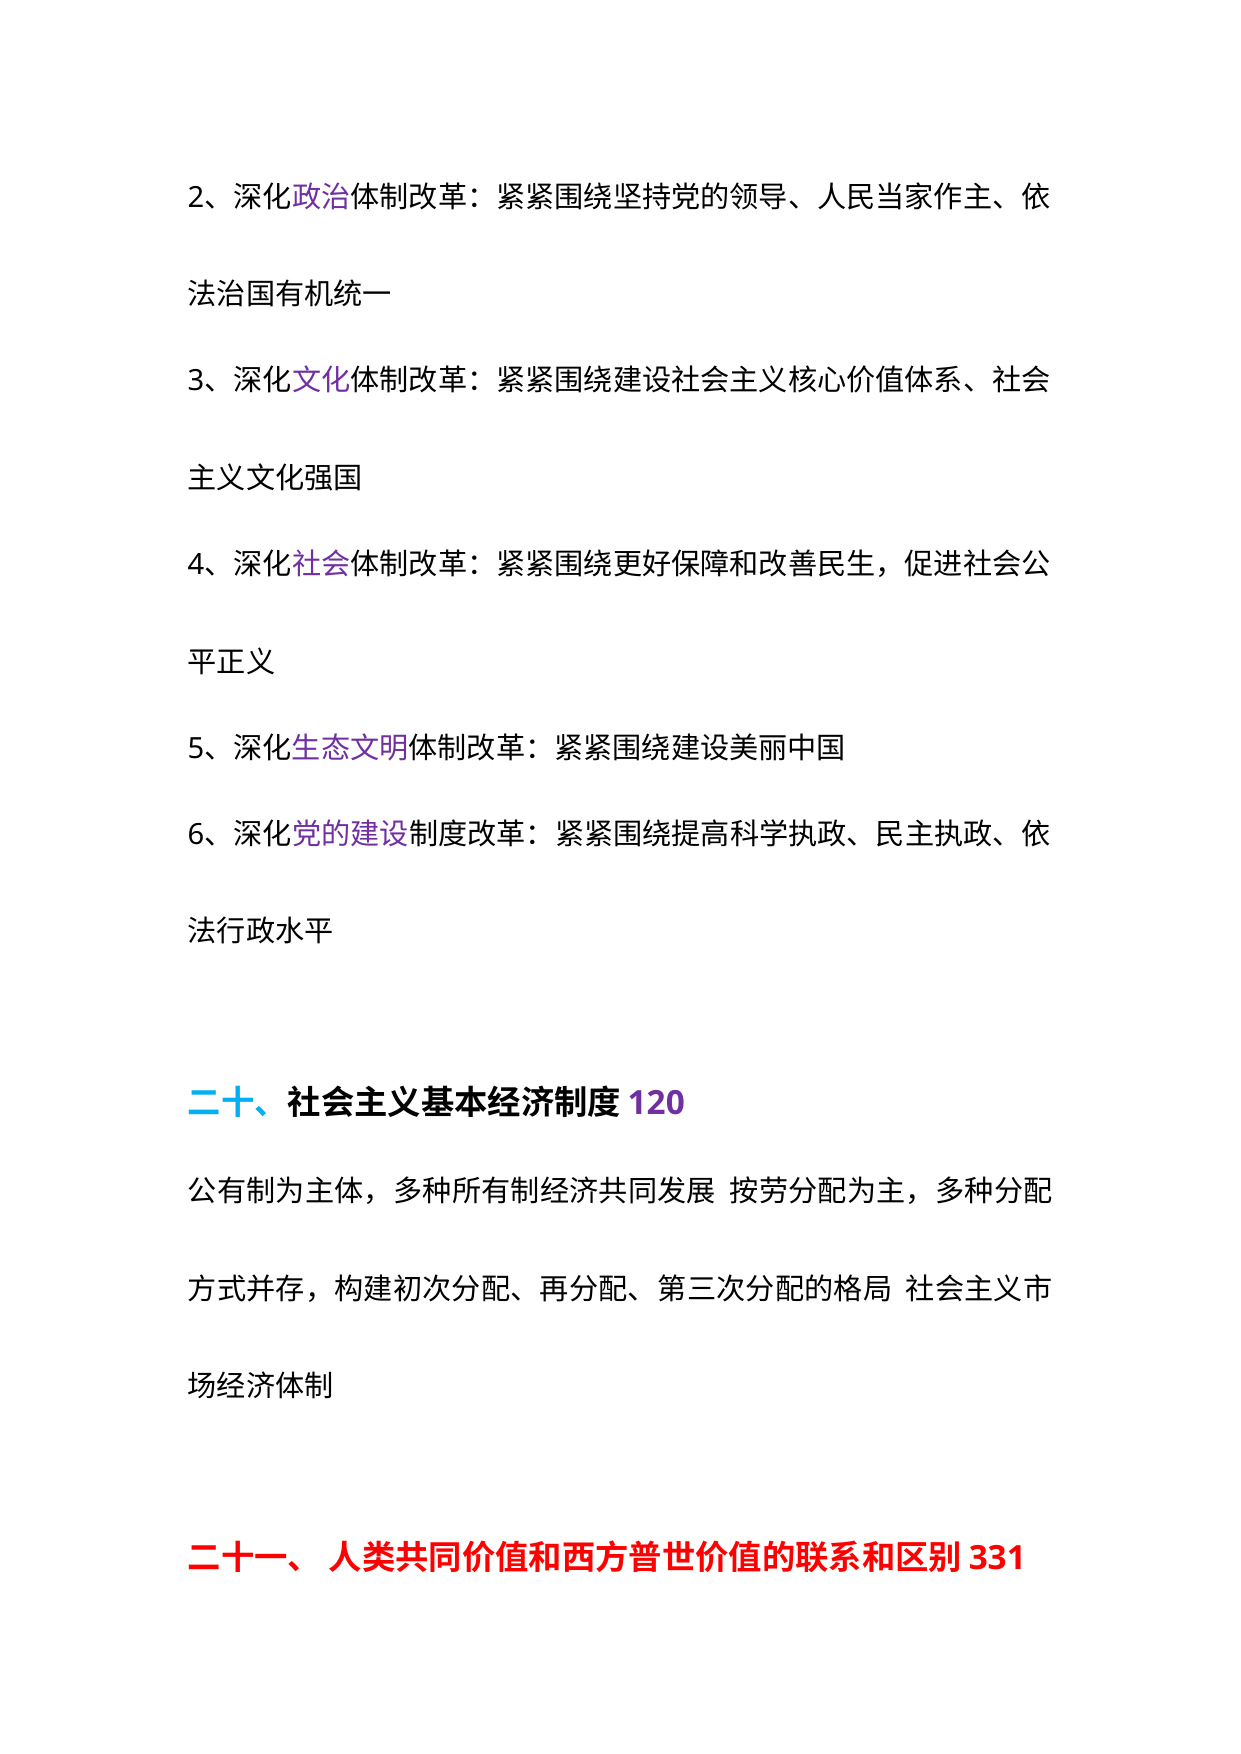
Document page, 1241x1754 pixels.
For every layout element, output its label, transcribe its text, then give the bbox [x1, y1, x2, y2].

text 公有制为主体，多种所有制经济共同发展 按劳分配为主，多种分配方式并存，构建初次分配、再分配、第三次分配的格局 社会主义市场经济体制 [187, 1157, 1053, 1417]
text 4、深化社会体制改革：紧紧围绕更好保障和改善民生，促进社会公平正义 [187, 529, 1053, 692]
text 二十一、 ⼈类共同价值和⻄⽅普世价值的联系和区别331 [187, 1523, 1053, 1588]
text 3、深化文化体制改革：紧紧围绕建设社会主义核心价值体系、社会主义文化强国 [187, 346, 1053, 508]
text 6、深化党的建设制度改革：紧紧围绕提高科学执政、民主执政、依法行政水平 [187, 799, 1053, 962]
text 2、深化政治体制改革：紧紧围绕坚持党的领导、人民当家作主、依法治国有机统一 [187, 162, 1053, 324]
text 二十、社会主义基本经济制度120 [187, 1067, 1053, 1132]
text 5、深化生态文明体制改革：紧紧围绕建设美丽中国 [187, 713, 1053, 778]
